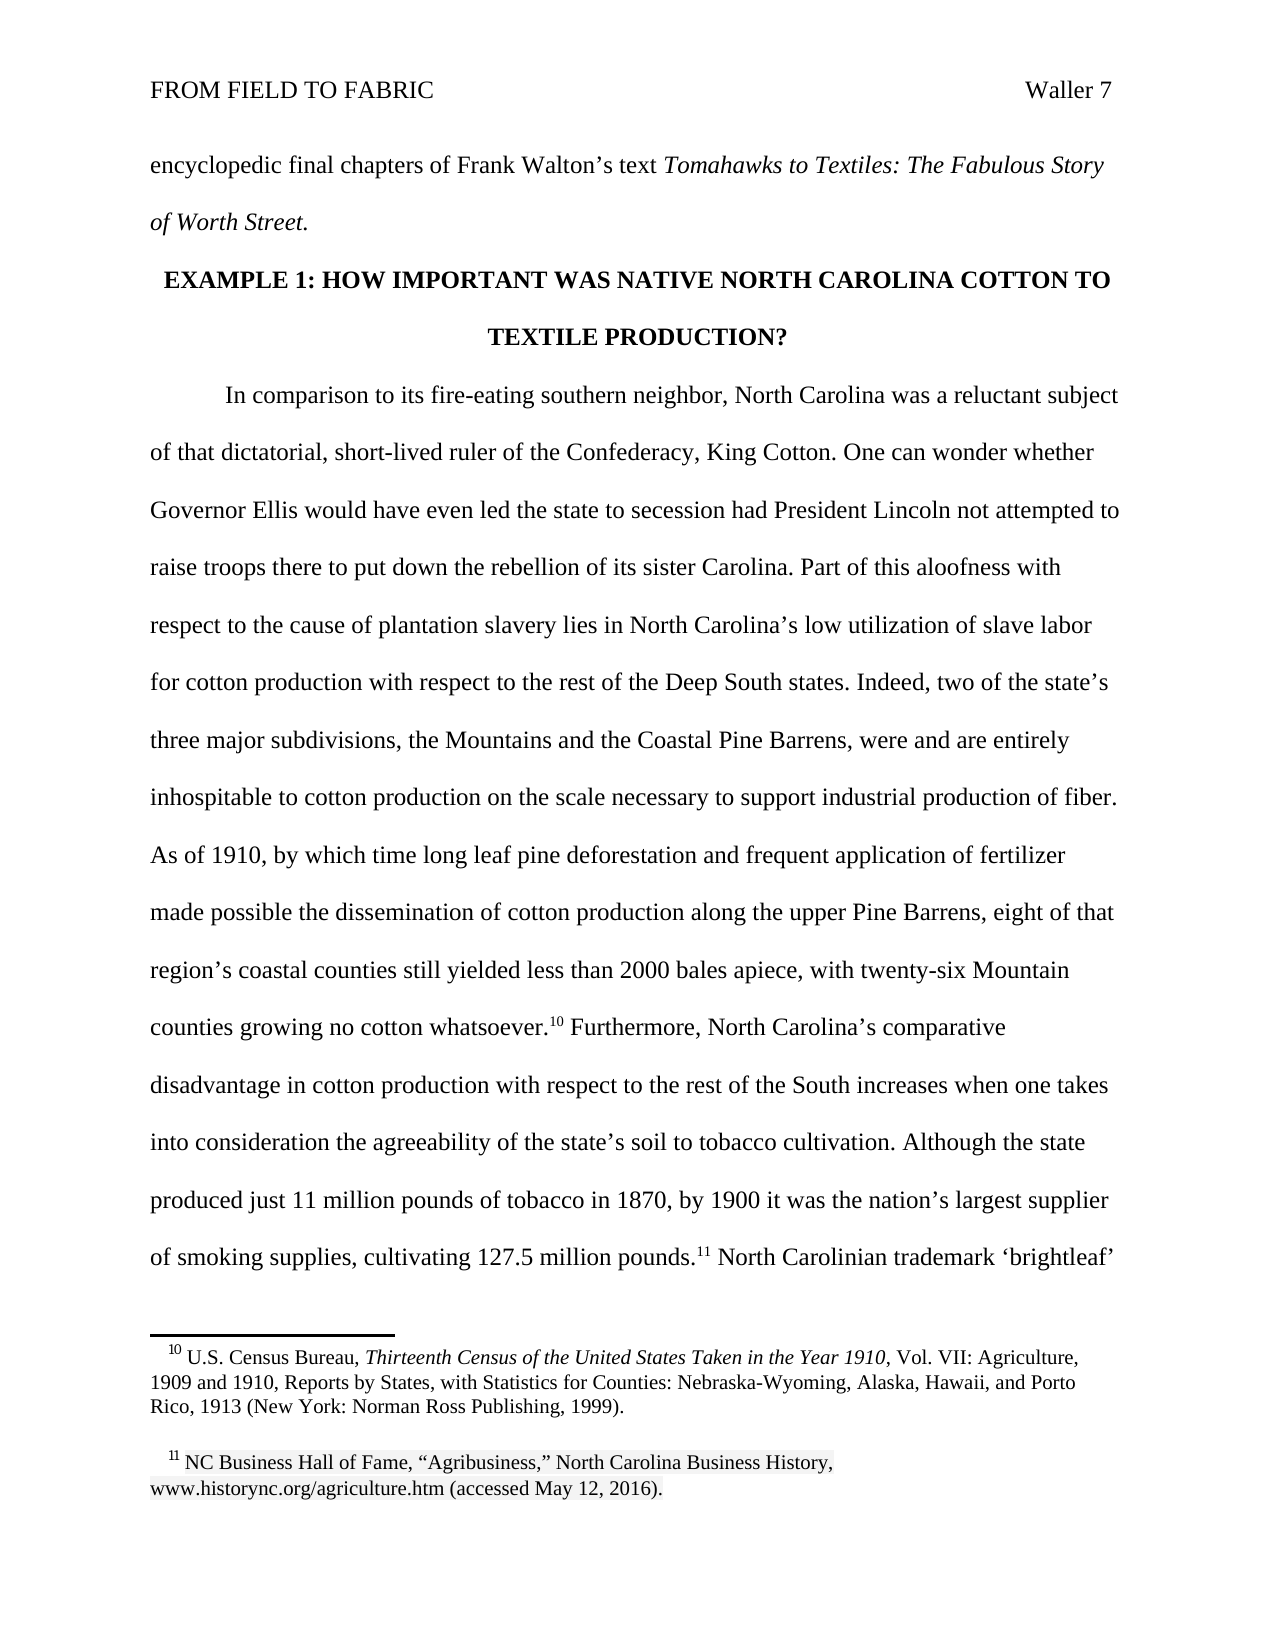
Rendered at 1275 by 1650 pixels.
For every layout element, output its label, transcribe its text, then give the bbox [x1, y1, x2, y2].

text EXAMPLE 1: HOW IMPORTANT WAS NATIVE NORTH CAROLINA COTTON TO TEXTILE PRODUCTION? [150, 265, 1125, 351]
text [150, 150, 1125, 236]
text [150, 380, 1125, 1271]
